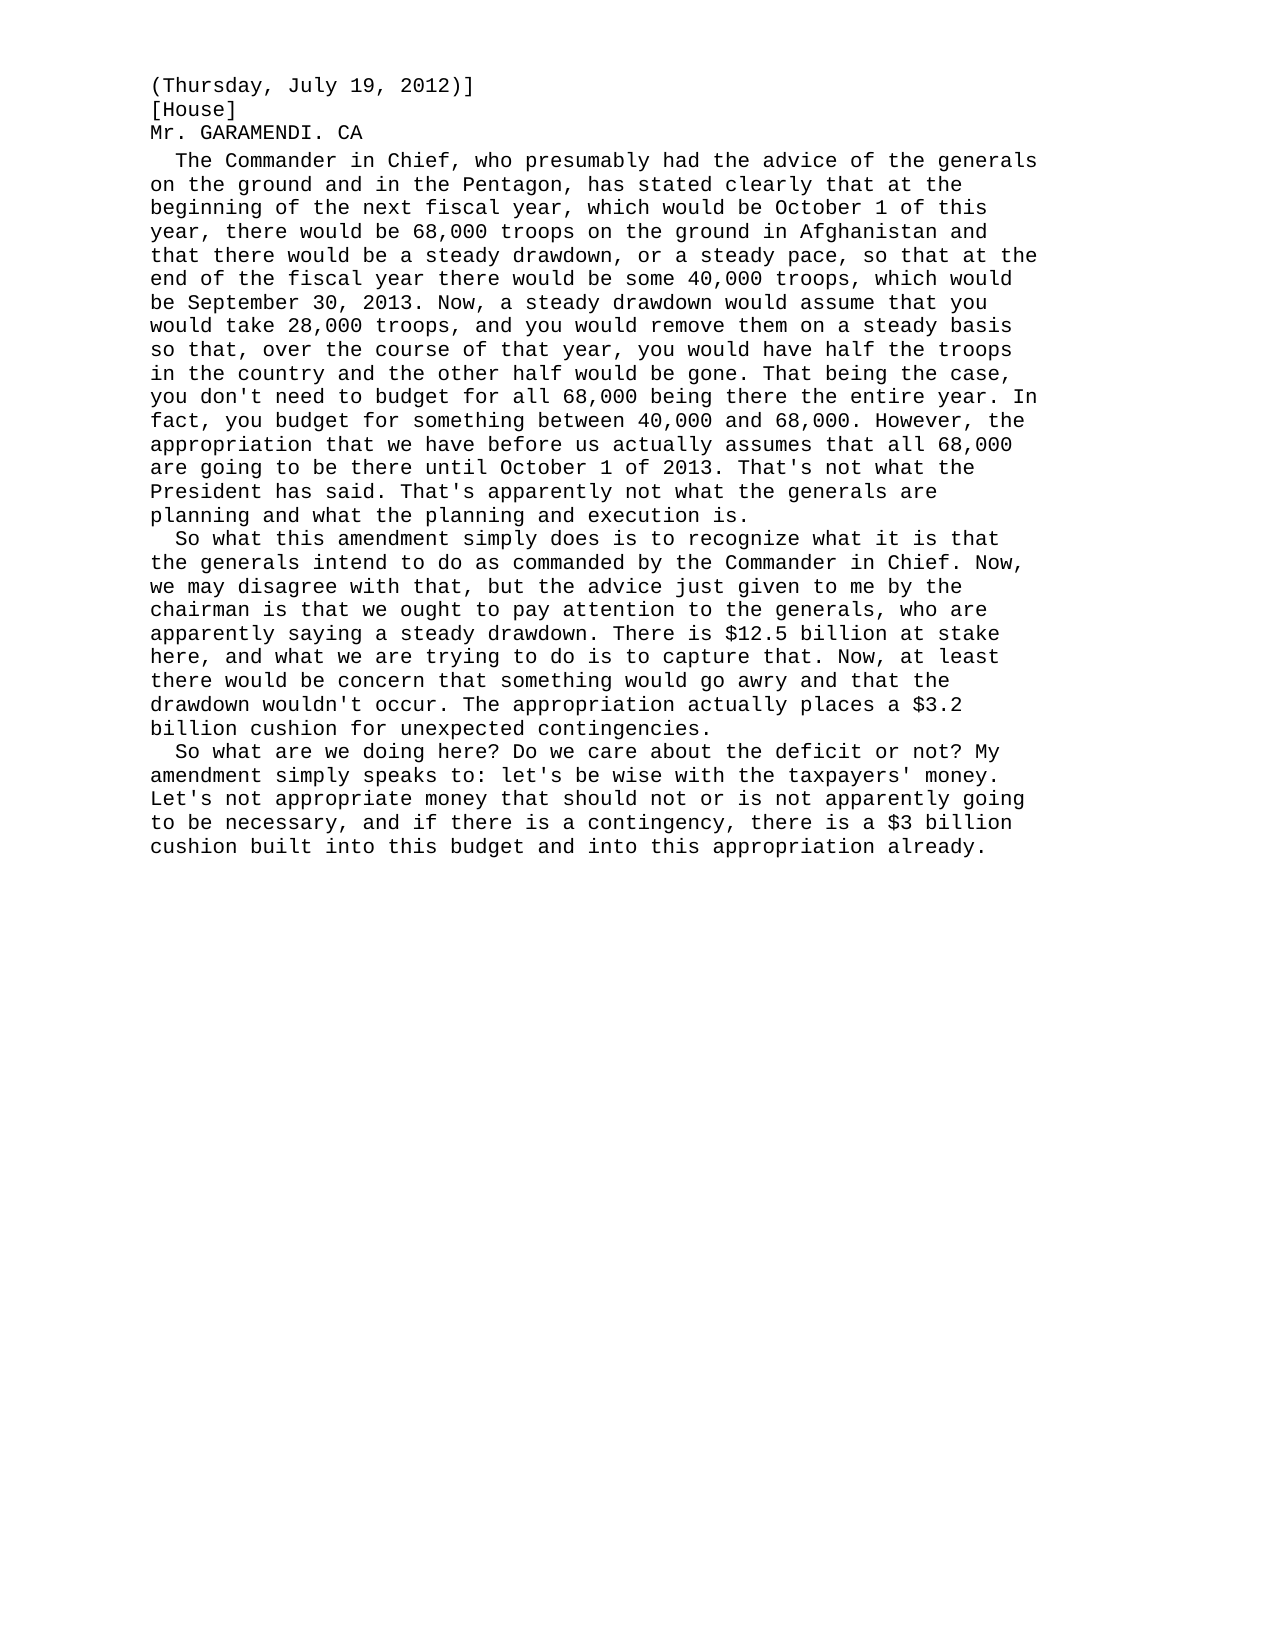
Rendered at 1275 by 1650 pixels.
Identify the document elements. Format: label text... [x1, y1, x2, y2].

text that there would be a steady drawdown, or a steady pace, so that at the [150, 244, 1125, 268]
text we may disagree with that, but the advice just given to me by the [150, 576, 1125, 599]
text to be necessary, and if there is a contingency, there is a $3 billion [150, 812, 1125, 836]
text here, and what we are trying to do is to capture that. Now, at least [150, 647, 1125, 670]
text apparently saying a steady drawdown. There is $12.5 billion at stake [150, 623, 1125, 647]
text would take 28,000 troops, and you would remove them on a steady basis [150, 316, 1125, 339]
text the generals intend to do as commanded by the Commander in Chief. Now, [150, 552, 1125, 576]
text on the ground and in the Pentagon, has stated clearly that at the [150, 174, 1125, 197]
text drawdown wouldn't occur. The appropriation actually places a $3.2 [150, 694, 1125, 717]
text So what this amendment simply does is to recognize what it is that [150, 528, 1125, 552]
text year, there would be 68,000 troops on the ground in Afghanistan and [150, 221, 1125, 244]
text you don't need to budget for all 68,000 being there the entire year. In [150, 386, 1125, 410]
text So what are we doing here? Do we care about the deficit or not? My [150, 741, 1125, 765]
text cushion built into this budget and into this appropriation already. [150, 836, 1125, 859]
text are going to be there until October 1 of 2013. That's not what the [150, 457, 1125, 481]
text there would be concern that something would go awry and that the [150, 670, 1125, 694]
text President has said. That's apparently not what the generals are [150, 481, 1125, 505]
text fact, you budget for something between 40,000 and 68,000. However, the [150, 410, 1125, 434]
text amendment simply speaks to: let's be wise with the taxpayers' money. [150, 765, 1125, 788]
text planning and what the planning and execution is. [150, 505, 1125, 528]
text appropriation that we have before us actually assumes that all 68,000 [150, 434, 1125, 457]
text Let's not appropriate money that should not or is not apparently going [150, 788, 1125, 812]
text The Commander in Chief, who presumably had the advice of the generals [150, 150, 1125, 174]
text so that, over the course of that year, you would have half the troops [150, 339, 1125, 363]
text chairman is that we ought to pay attention to the generals, who are [150, 599, 1125, 623]
text beginning of the next fiscal year, which would be October 1 of this [150, 197, 1125, 221]
text in the country and the other half would be gone. That being the case, [150, 363, 1125, 386]
text billion cushion for unexpected contingencies. [150, 717, 1125, 741]
text end of the fiscal year there would be some 40,000 troops, which would [150, 268, 1125, 292]
text be September 30, 2013. Now, a steady drawdown would assume that you [150, 292, 1125, 316]
